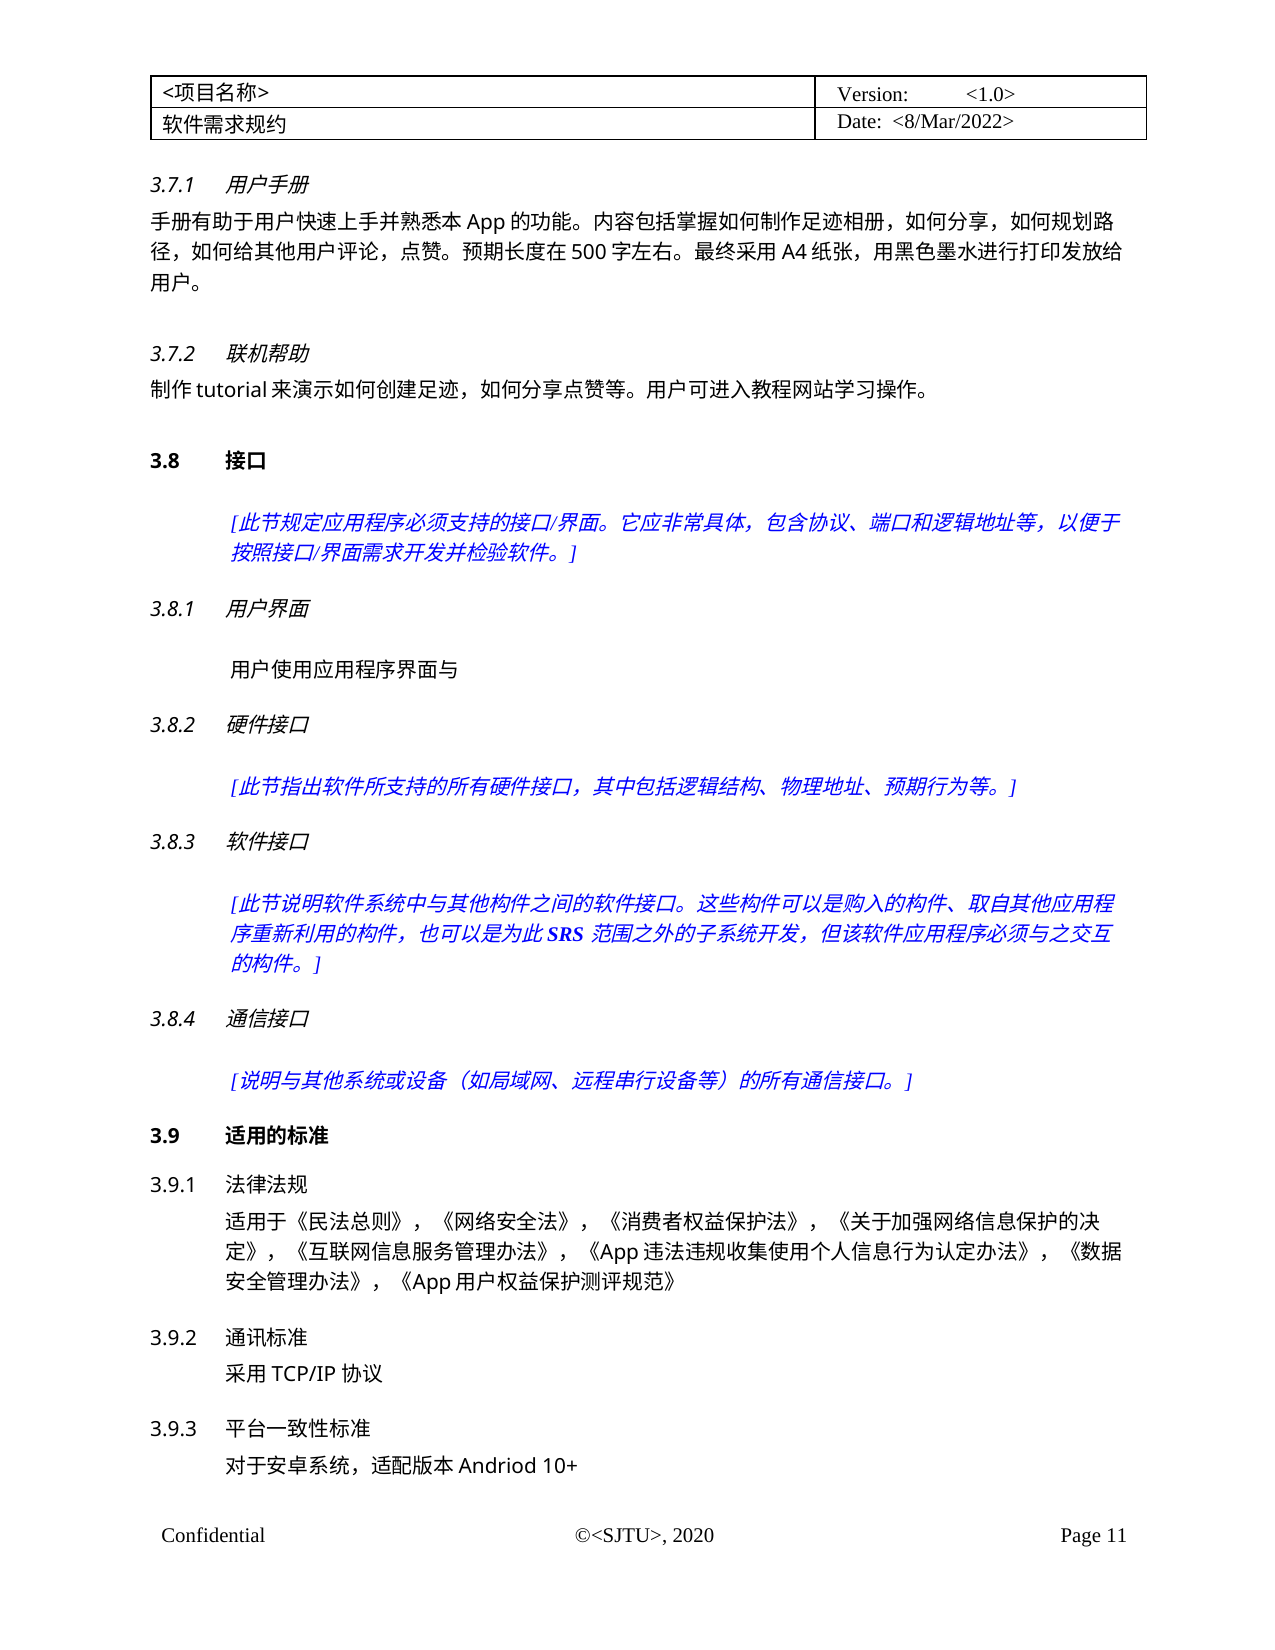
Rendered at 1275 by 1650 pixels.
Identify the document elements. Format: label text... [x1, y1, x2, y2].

subtitle 通信接口 [150, 1002, 1125, 1033]
text [说明与其他系统或设备（如局域网、远程串行设备等）的所有通信接口。] [230, 1064, 1125, 1094]
subtitle 平台一致性标准 [150, 1413, 1125, 1443]
text 采用 TCP/IP 协议 [225, 1357, 1125, 1388]
subtitle 接口 [150, 445, 1125, 475]
text 制作tutorial来演示如何创建足迹，如何分享点赞等。用户可进入教程网站学习操作。 [150, 373, 1125, 404]
subtitle 通讯标准 [150, 1321, 1125, 1351]
subtitle 用户界面 [150, 592, 1125, 622]
text [此节规定应用程序必须支持的接口/界面。它应非常具体，包含协议、端口和逻辑地址等，以便于按照接口/界面需求开发并检验软件。] [230, 506, 1125, 567]
subtitle 软件接口 [150, 825, 1125, 856]
subtitle 用户手册 [150, 169, 1125, 199]
subtitle 联机帮助 [150, 337, 1125, 367]
text 对于安卓系统，适配版本Andriod 10+ [225, 1449, 1125, 1479]
subtitle 硬件接口 [150, 708, 1125, 739]
subtitle 法律法规 [150, 1168, 1125, 1199]
text [此节指出软件所支持的所有硬件接口，其中包括逻辑结构、物理地址、预期行为等。] [230, 770, 1125, 800]
text [此节说明软件系统中与其他构件之间的软件接口。这些构件可以是购入的构件、取自其他应用程序重新利用的构件，也可以是为此 SRS 范围之外的子系统开发，但该软件应用程序必须与之交互的构件。] [230, 887, 1125, 977]
text 手册有助于用户快速上手并熟悉本App的功能。内容包括掌握如何制作足迹相册，如何分享，如何规划路径，如何给其他用户评论，点赞。预期长度在500字左右。最终采用A4纸张，用黑色墨水进行打印发放给用户。 [150, 205, 1125, 296]
text 用户使用应用程序界面与 [230, 653, 1125, 683]
text 适用于《民法总则》，《网络安全法》，《消费者权益保护法》，《关于加强网络信息保护的决定》，《互联网信息服务管理办法》，《App违法违规收集使用个人信息行为认定办法》，《数据安全管理办法》，《App用户权益保护测评规范》 [225, 1205, 1125, 1296]
subtitle 适用的标准 [150, 1119, 1125, 1149]
